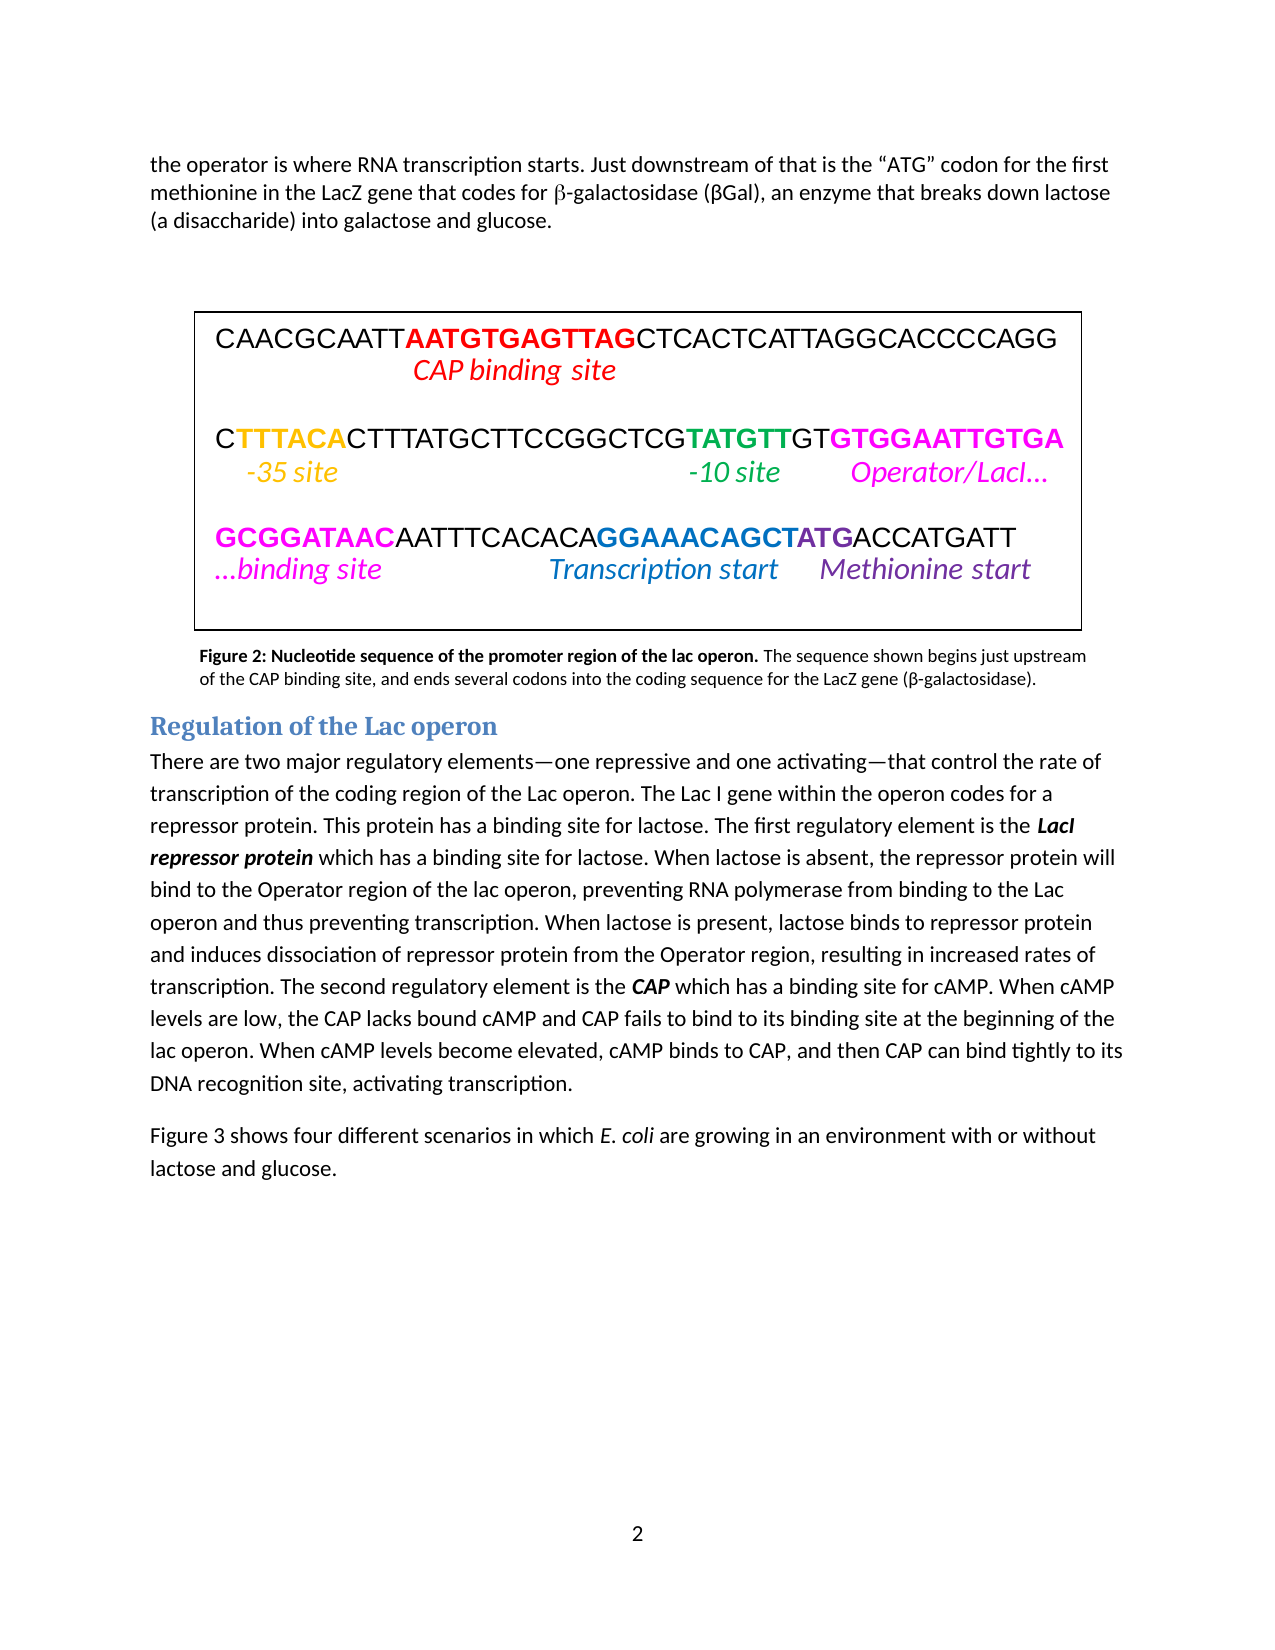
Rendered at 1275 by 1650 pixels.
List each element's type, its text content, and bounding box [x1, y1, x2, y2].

subtitle Regulation of the Lac operon [150, 304, 1125, 742]
text There are two major regulatory elements—one repressive and one activating—that control the rate of transcription of the coding region of the Lac operon. The Lac I gene within the operon codes for a repressor protein. This protein has a binding site for lactose. The first regulatory element is the LacI repressor protein which has a binding site for lactose. When lactose is absent, the repressor protein will bind to the Operator region of the lac operon, preventing RNA polymerase from binding to the Lac operon and thus preventing transcription. When lactose is present, lactose binds to repressor protein and induces dissociation of repressor protein from the Operator region, resulting in increased rates of transcription. The second regulatory element is the CAP which has a binding site for cAMP. When cAMP levels are low, the CAP lacks bound cAMP and CAP fails to bind to its binding site at the beginning of the lac operon. When cAMP levels become elevated, cAMP binds to CAP, and then CAP can bind tightly to its DNA recognition site, activating transcription. [150, 747, 1125, 1097]
text Figure 3 shows four different scenarios in which E. coli are growing in an environment with or without lactose and glucose. [150, 1122, 1125, 1182]
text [150, 150, 1125, 234]
